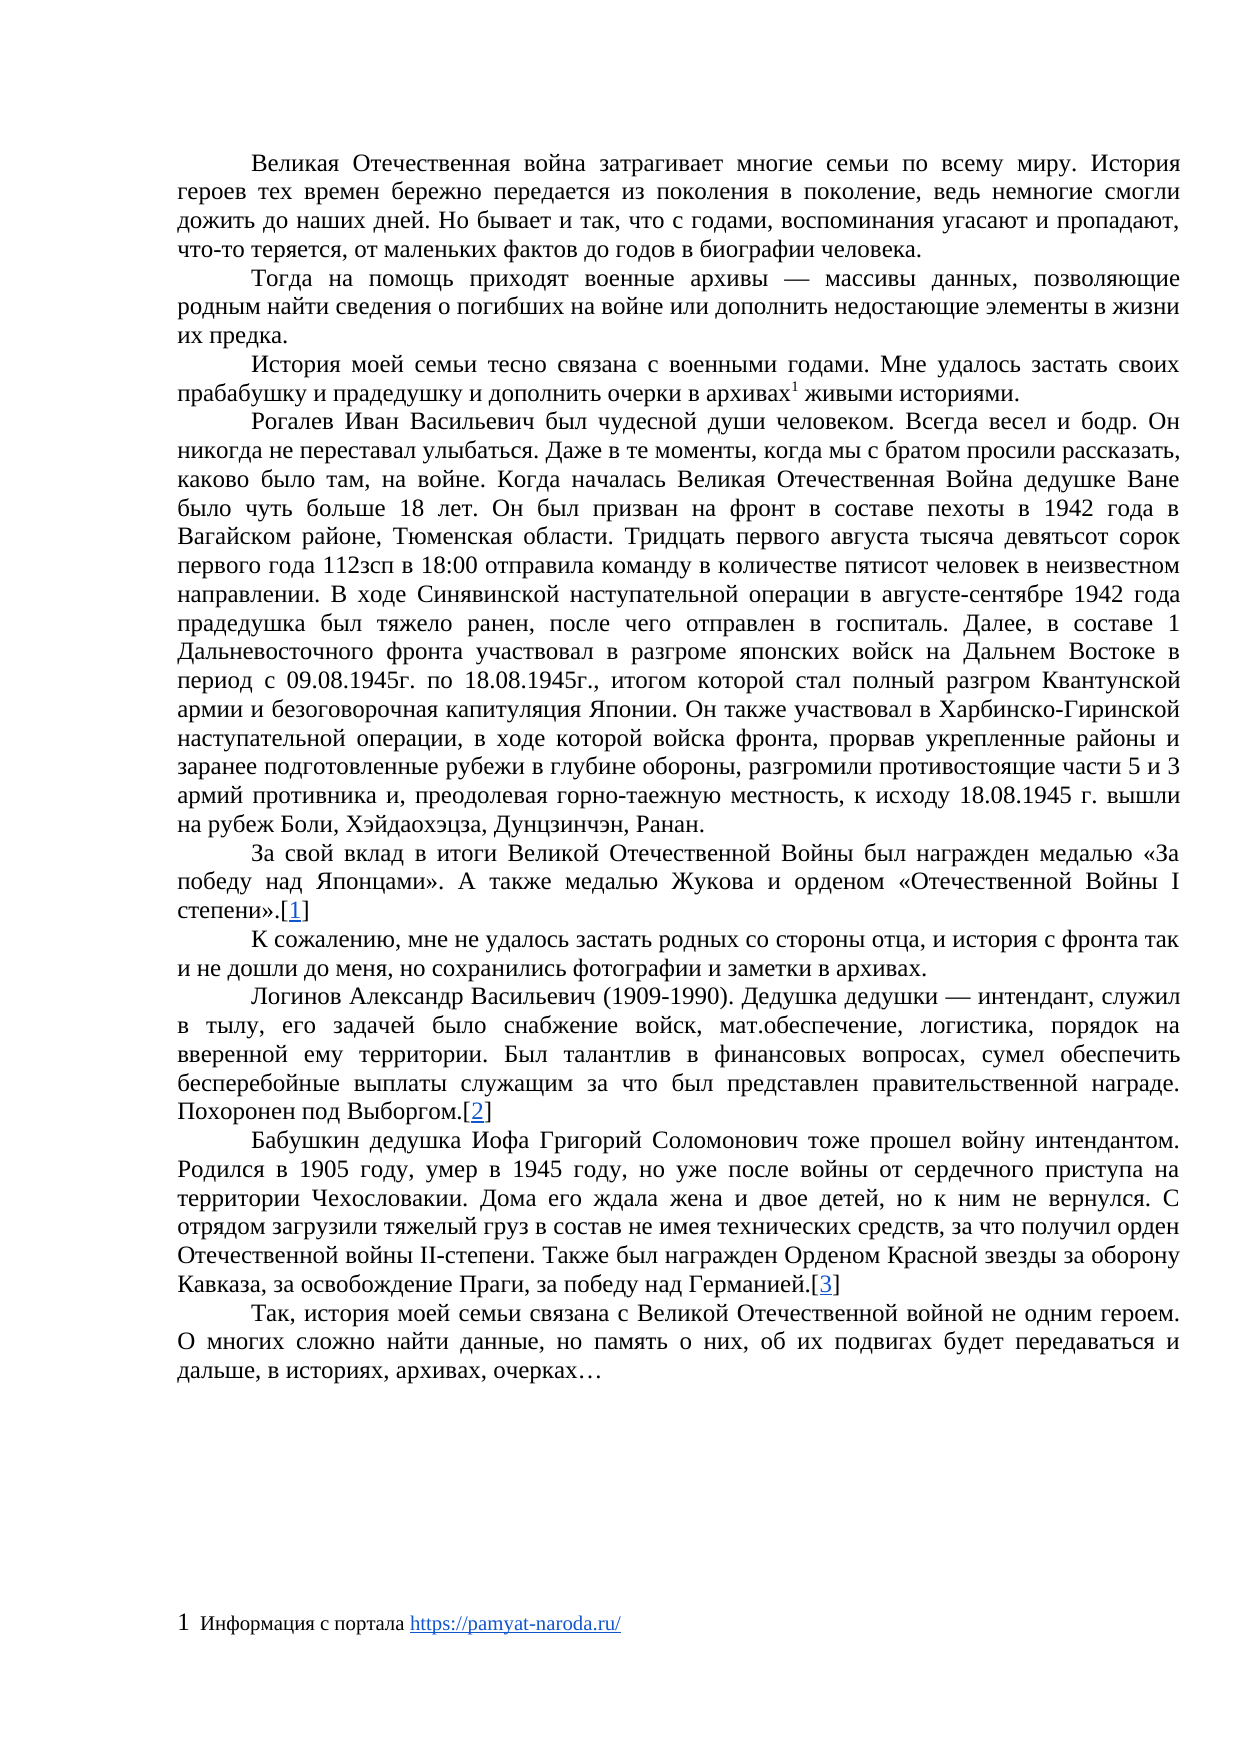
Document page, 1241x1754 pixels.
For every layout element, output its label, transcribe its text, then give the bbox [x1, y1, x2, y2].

text Бабушкин дедушка Иофа Григорий Соломонович тоже прошел войну интендантом. Родился в 1905 году, умер в 1945 году, но уже после войны от сердечного приступа на территории Чехословакии. Дома его ждала жена и двое детей, но к ним не вернулся. С отрядом загрузили тяжелый груз в состав не имея технических средств, за что получил орден Отечественной войны II-степени. Также был награжден Орденом Красной звезды за оборону Кавказа, за освобождение Праги, за победу над Германией.[3] [177, 1125, 1181, 1298]
text К сожалению, мне не удалось застать родных со стороны отца, и история с фронта так и не дошли до меня, но сохранились фотографии и заметки в архивах. [177, 924, 1181, 981]
text Рогалев Иван Васильевич был чудесной души человеком. Всегда весел и бодр. Он никогда не переставал улыбаться. Даже в те моменты, когда мы с братом просили рассказать, каково было там, на войне. Когда началась Великая Отечественная Война дедушке Ване было чуть больше 18 лет. Он был призван на фронт в составе пехоты в 1942 года в Вагайском районе, Тюменская области. Тридцать первого августа тысяча девятьсот сорок первого года 112зсп в 18:00 отправила команду в количестве пятисот человек в неизвестном направлении. В ходе Синявинской наступательной операции в августе-сентябре 1942 года прадедушка был тяжело ранен, после чего отправлен в госпиталь. Далее, в составе 1 Дальневосточного фронта участвовал в разгроме японских войск на Дальнем Востоке в период с 09.08.1945г. по 18.08.1945г., итогом которой стал полный разгром Квантунской армии и безоговорочная капитуляция Японии. Он также участвовал в Харбинско-Гиринской наступательной операции, в ходе которой войска фронта, прорвав укрепленные районы и заранее подготовленные рубежи в глубине обороны, разгромили противостоящие части 5 и 3 армий противника и, преодолевая горно-таежную местность, к исходу 18.08.1945 г. вышли на рубеж Боли, Хэйдаохэцза, Дунцзинчэн, Ранан. [177, 406, 1181, 838]
text История моей семьи тесно связана с военными годами. Мне удалось застать своих прабабушку и прадедушку и дополнить очерки в архивах живыми историями. [177, 349, 1181, 406]
text Тогда на помощь приходят военные архивы — массивы данных, позволяющие родным найти сведения о погибших на войне или дополнить недостающие элементы в жизни их предка. [177, 263, 1181, 349]
text Так, история моей семьи связана с Великой Отечественной войной не одним героем. О многих сложно найти данные, но память о них, об их подвигах будет передаваться и дальше, в историях, архивах, очерках… [177, 1298, 1181, 1384]
text Великая Отечественная война затрагивает многие семьи по всему миру. История героев тех времен бережно передается из поколения в поколение, ведь немногие смогли дожить до наших дней. Но бывает и так, что с годами, воспоминания угасают и пропадают, что-то теряется, от маленьких фактов до годов в биографии человека. [177, 148, 1181, 263]
text За свой вклад в итоги Великой Отечественной Войны был награжден медалью «‎За победу над Японцами». А также медалью Жукова и орденом «‎Отечественной Войны I степени».[1] [177, 838, 1181, 924]
text Логинов Александр Васильевич (1909-1990). Дедушка дедушки — интендант, служил в тылу, его задачей было снабжение войск, мат.обеспечение, логистика, порядок на вверенной ему территории. Был талантлив в финансовых вопросах, сумел обеспечить бесперебойные выплаты служащим за что был представлен правительственной награде. Похоронен под Выборгом.[2] [177, 981, 1181, 1125]
